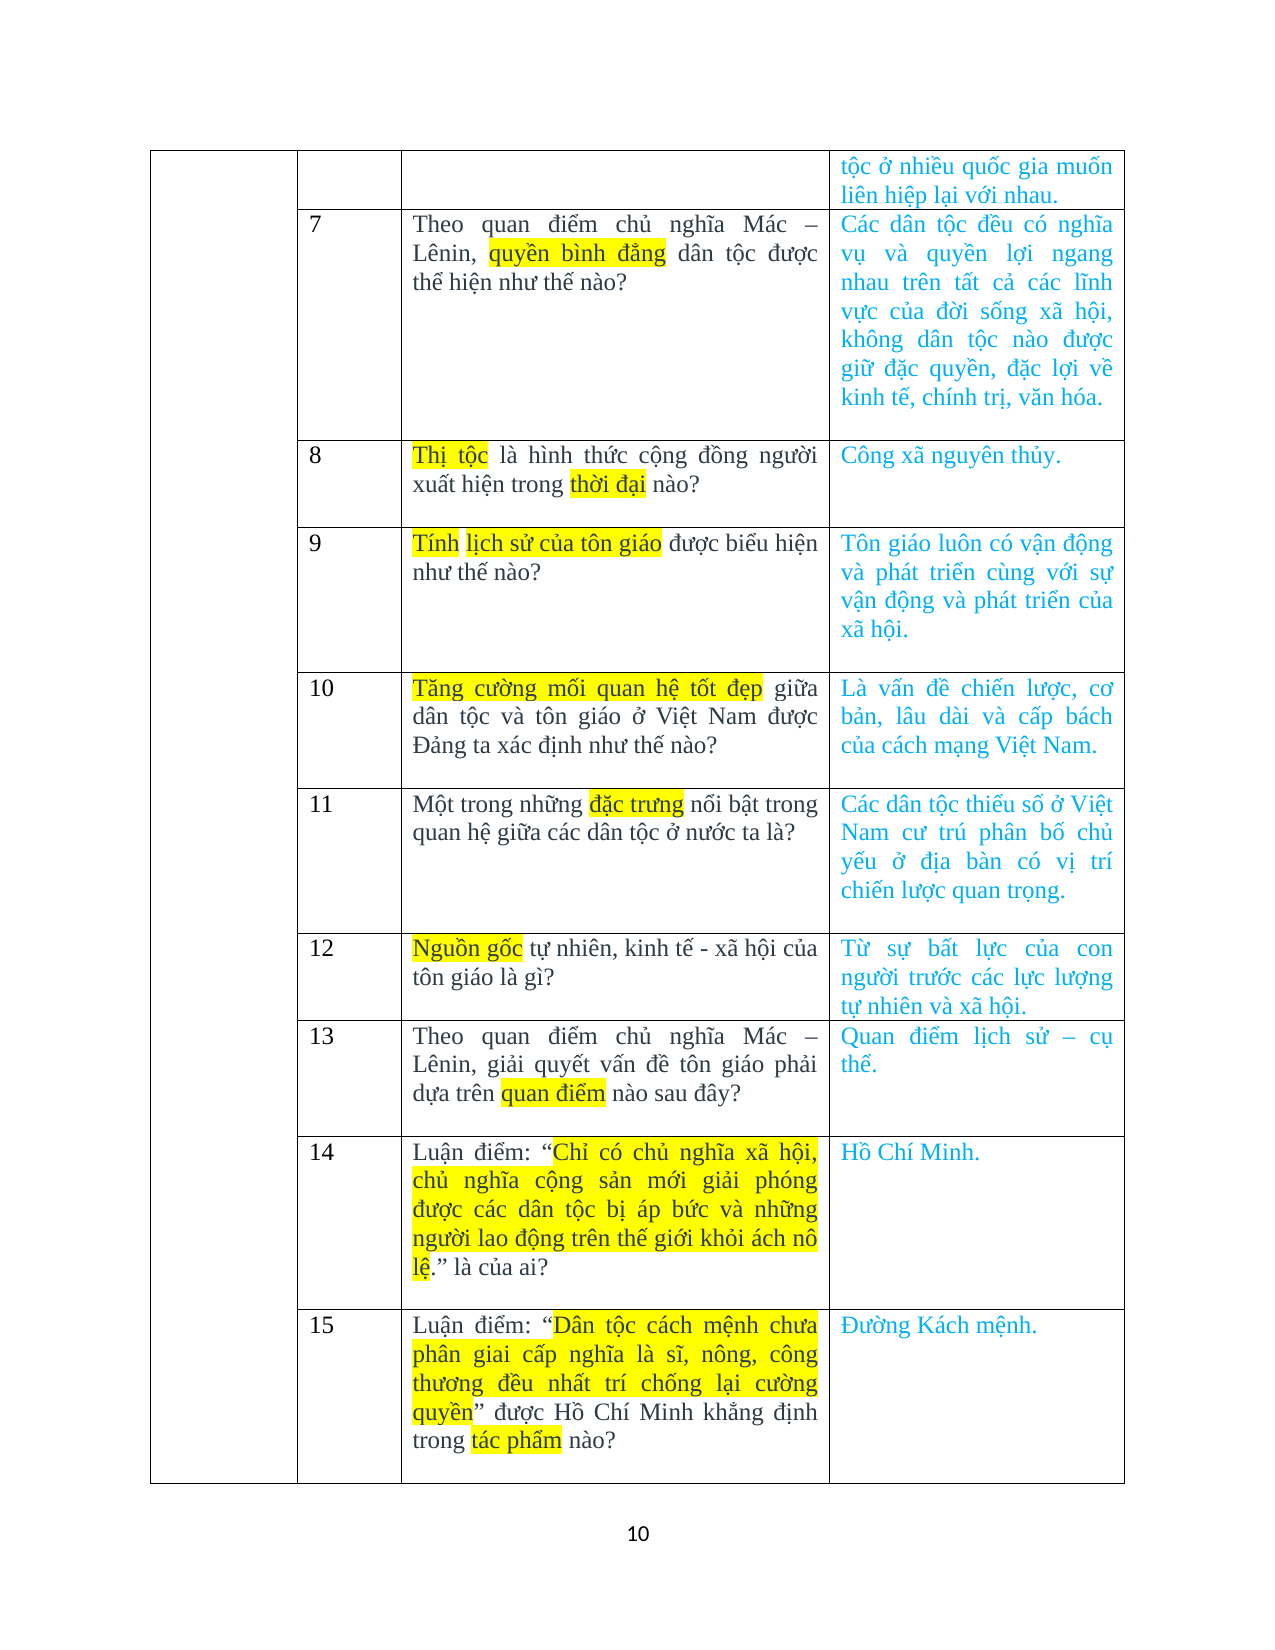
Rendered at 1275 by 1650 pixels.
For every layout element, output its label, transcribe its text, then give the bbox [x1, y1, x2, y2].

table_cell Là vấn đề chiến lược, cơ bản, lâu dài và cấp bách của cách mạng Việt Nam. [830, 673, 1124, 788]
table_cell 7 [298, 210, 401, 439]
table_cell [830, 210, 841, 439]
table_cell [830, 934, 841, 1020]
table_cell Nguồn gốc tự nhiên, kinh tế - xã hội của tôn giáo là gì? [402, 934, 829, 1020]
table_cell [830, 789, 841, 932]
table_cell Theo quan điểm chủ nghĩa Mác – Lênin, giải quyết vấn đề tôn giáo phải dựa trên quan điểm nào sau đây? [402, 1021, 829, 1136]
table_cell 11 [298, 789, 401, 932]
table_cell Từ sự bất lực của con người trước các lực lượng tự nhiên và xã hội. [1027, 934, 1124, 1020]
table_cell Theo quan điểm chủ nghĩa Mác – Lênin, quyền bình đẳng dân tộc được thể hiện như thế nào? [402, 210, 829, 439]
table_cell 14 [298, 1137, 401, 1309]
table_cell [402, 151, 829, 208]
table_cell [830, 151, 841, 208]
table_cell Thị tộc là hình thức cộng đồng người xuất hiện trong thời đại nào? [402, 441, 829, 527]
table_cell Hồ Chí Minh. [830, 1137, 1124, 1309]
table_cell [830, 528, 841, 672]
table_cell 9 [298, 528, 401, 672]
table_cell 8 [298, 441, 401, 527]
table_cell Các dân tộc thiểu số ở Việt Nam cư trú phân bố chủ yếu ở địa bàn có vị trí chiến lược quan trọng. [847, 789, 1124, 932]
table_cell Tôn giáo luôn có vận động và phát triển cùng với sự vận động và phát triển của xã hội. [847, 528, 1124, 672]
table_cell 12 [298, 934, 401, 1020]
table_cell Tính lịch sử của tôn giáo được biểu hiện như thế nào? [402, 528, 829, 672]
table_cell 15 [298, 1310, 401, 1483]
table_cell Công xã nguyên thủy. [830, 441, 1124, 527]
table_cell Luận điểm: “Dân tộc cách mệnh chưa phân giai cấp nghĩa là sĩ, nông, công thương đều nhất trí chống lại cường quyền” được Hồ Chí Minh khẳng định trong tác phẩm nào? [402, 1310, 829, 1483]
table_cell 13 [298, 1021, 401, 1136]
table_cell 6 [298, 151, 401, 208]
table_cell Quan điểm lịch sử – cụ thể. [830, 1021, 1124, 1136]
table_cell Một trong những đặc trưng nổi bật trong quan hệ giữa các dân tộc ở nước ta là? [402, 789, 829, 932]
table_cell 10 [298, 673, 401, 788]
table_cell Các dân tộc đều có nghĩa vụ và quyền lợi ngang nhau trên tất cả các lĩnh vực của đời sống xã hội, không dân tộc nào được giữ đặc quyền, đặc lợi về kinh tế, chính trị, văn hóa. [847, 210, 1124, 439]
table_cell Luận điểm: “Chỉ có chủ nghĩa xã hội, chủ nghĩa cộng sản mới giải phóng được các dân tộc bị áp bức và những người lao động trên thế giới khỏi ách nô lệ.” là của ai? [402, 1137, 829, 1309]
table_cell Đường Kách mệnh. [830, 1310, 1124, 1483]
table_cell Tăng cường mối quan hệ tốt đẹp giữa dân tộc và tôn giáo ở Việt Nam được Đảng ta xác định như thế nào? [402, 673, 829, 788]
